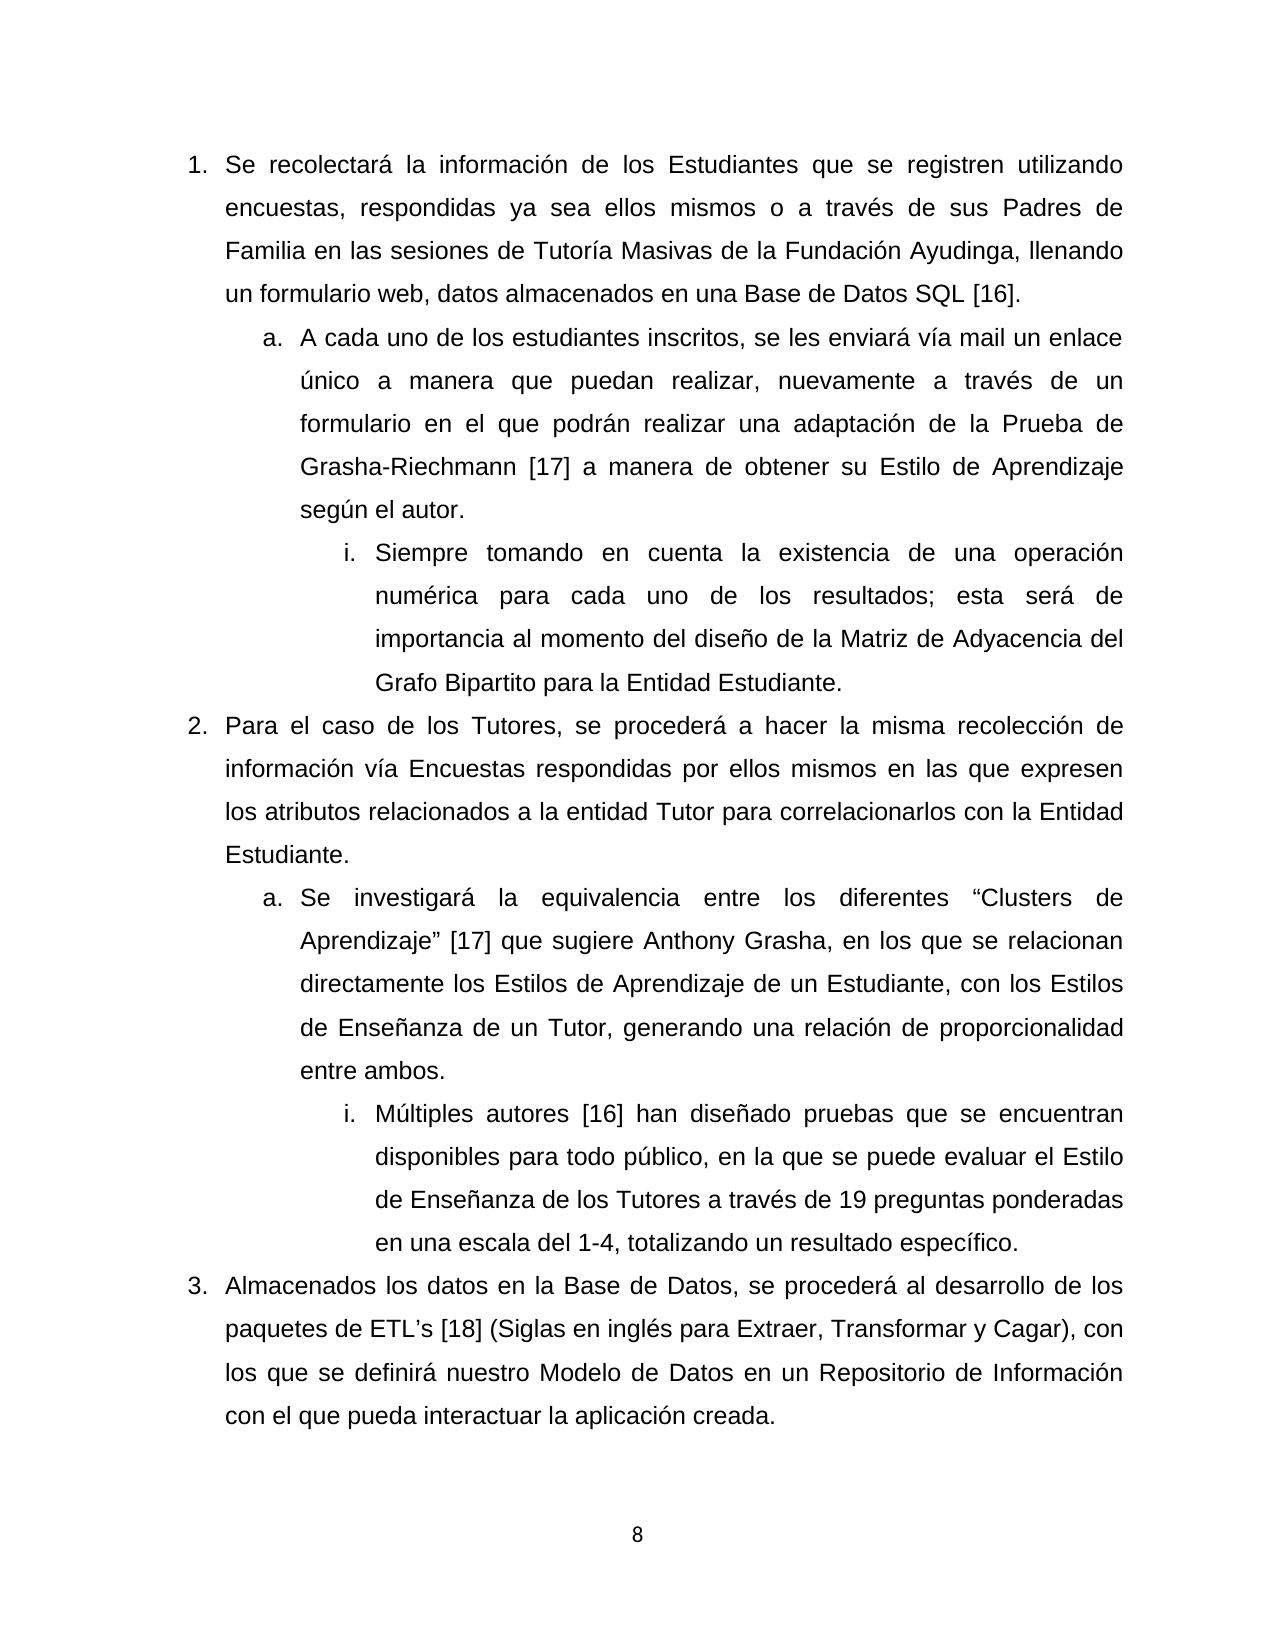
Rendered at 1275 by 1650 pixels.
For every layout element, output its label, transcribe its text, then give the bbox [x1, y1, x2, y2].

list Siempre tomando en cuenta la existencia de una operación numérica para cada uno de los resultados; esta será de importancia al momento del diseño de la Matriz de Adyacencia del Grafo Bipartito para la Entidad Estudiante. [356, 538, 1125, 696]
list Se investigará la equivalencia entre los diferentes “Clusters de Aprendizaje” que sugiere Anthony Grasha, en los que se relacionan directamente los Estilos de Aprendizaje de un Estudiante, con los Estilos de Enseñanza de un Tutor, generando una relación de proporcionalidad entre ambos. [262, 883, 1125, 1084]
list Se recolectará la información de los Estudiantes que se registren utilizando encuestas, respondidas ya sea ellos mismos o a través de sus Padres de Familia en las sesiones de Tutoría Masivas de la Fundación Ayudinga, llenando un formulario web, datos almacenados en una Base de Datos SQL . [187, 150, 1125, 308]
list Almacenados los datos en la Base de Datos, se procederá al desarrollo de los paquetes de ETL’s (Siglas en inglés para Extraer, Transformar y Cagar), con los que se definirá nuestro Modelo de Datos en un Repositorio de Información con el que pueda interactuar la aplicación creada. [187, 1271, 1125, 1429]
list Para el caso de los Tutores, se procederá a hacer la misma recolección de información vía Encuestas respondidas por ellos mismos en las que expresen los atributos relacionados a la entidad Tutor para correlacionarlos con la Entidad Estudiante. [187, 711, 1125, 869]
list Múltiples autores han diseñado pruebas que se encuentran disponibles para todo público, en la que se puede evaluar el Estilo de Enseñanza de los Tutores a través de 19 preguntas ponderadas en una escala del 1-4, totalizando un resultado específico. [356, 1099, 1125, 1257]
list A cada uno de los estudiantes inscritos, se les enviará vía mail un enlace único a manera que puedan realizar, nuevamente a través de un formulario en el que podrán realizar una adaptación de la Prueba de Grasha-Riechmann a manera de obtener su Estilo de Aprendizaje según el autor. [262, 322, 1125, 524]
